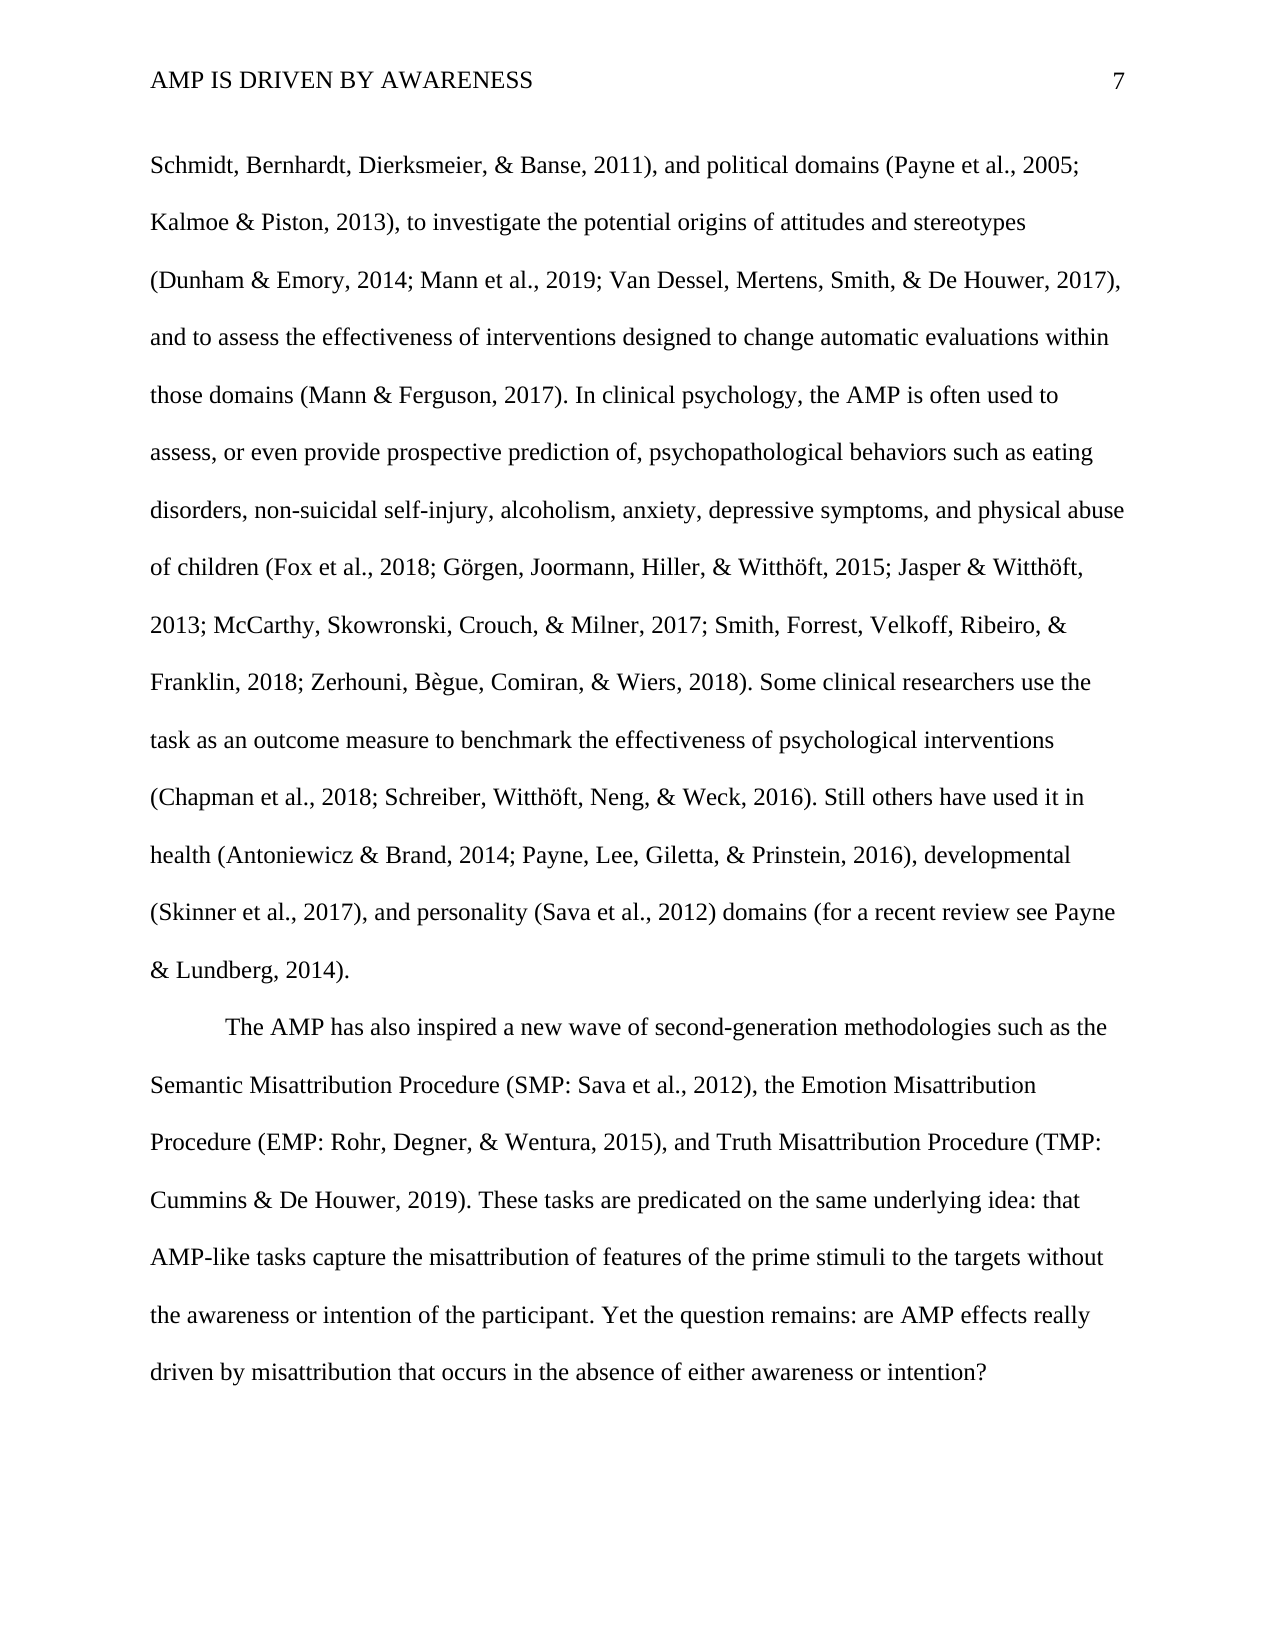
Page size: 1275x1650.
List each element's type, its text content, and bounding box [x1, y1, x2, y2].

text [150, 150, 1125, 984]
text The AMP has also inspired a new wave of second-generation methodologies such as the Semantic Misattribution Procedure (SMP: Sava et al., 2012), the Emotion Misattribution Procedure (EMP: Rohr, Degner, & Wentura, 2015), and Truth Misattribution Procedure (TMP: Cummins & De Houwer, 2019). These tasks are predicated on the same underlying idea: that AMP-like tasks capture the misattribution of features of the prime stimuli to the targets without the awareness or intention of the participant. Yet the question remains: are AMP effects really driven by misattribution that occurs in the absence of either awareness or intention? [150, 1012, 1125, 1386]
